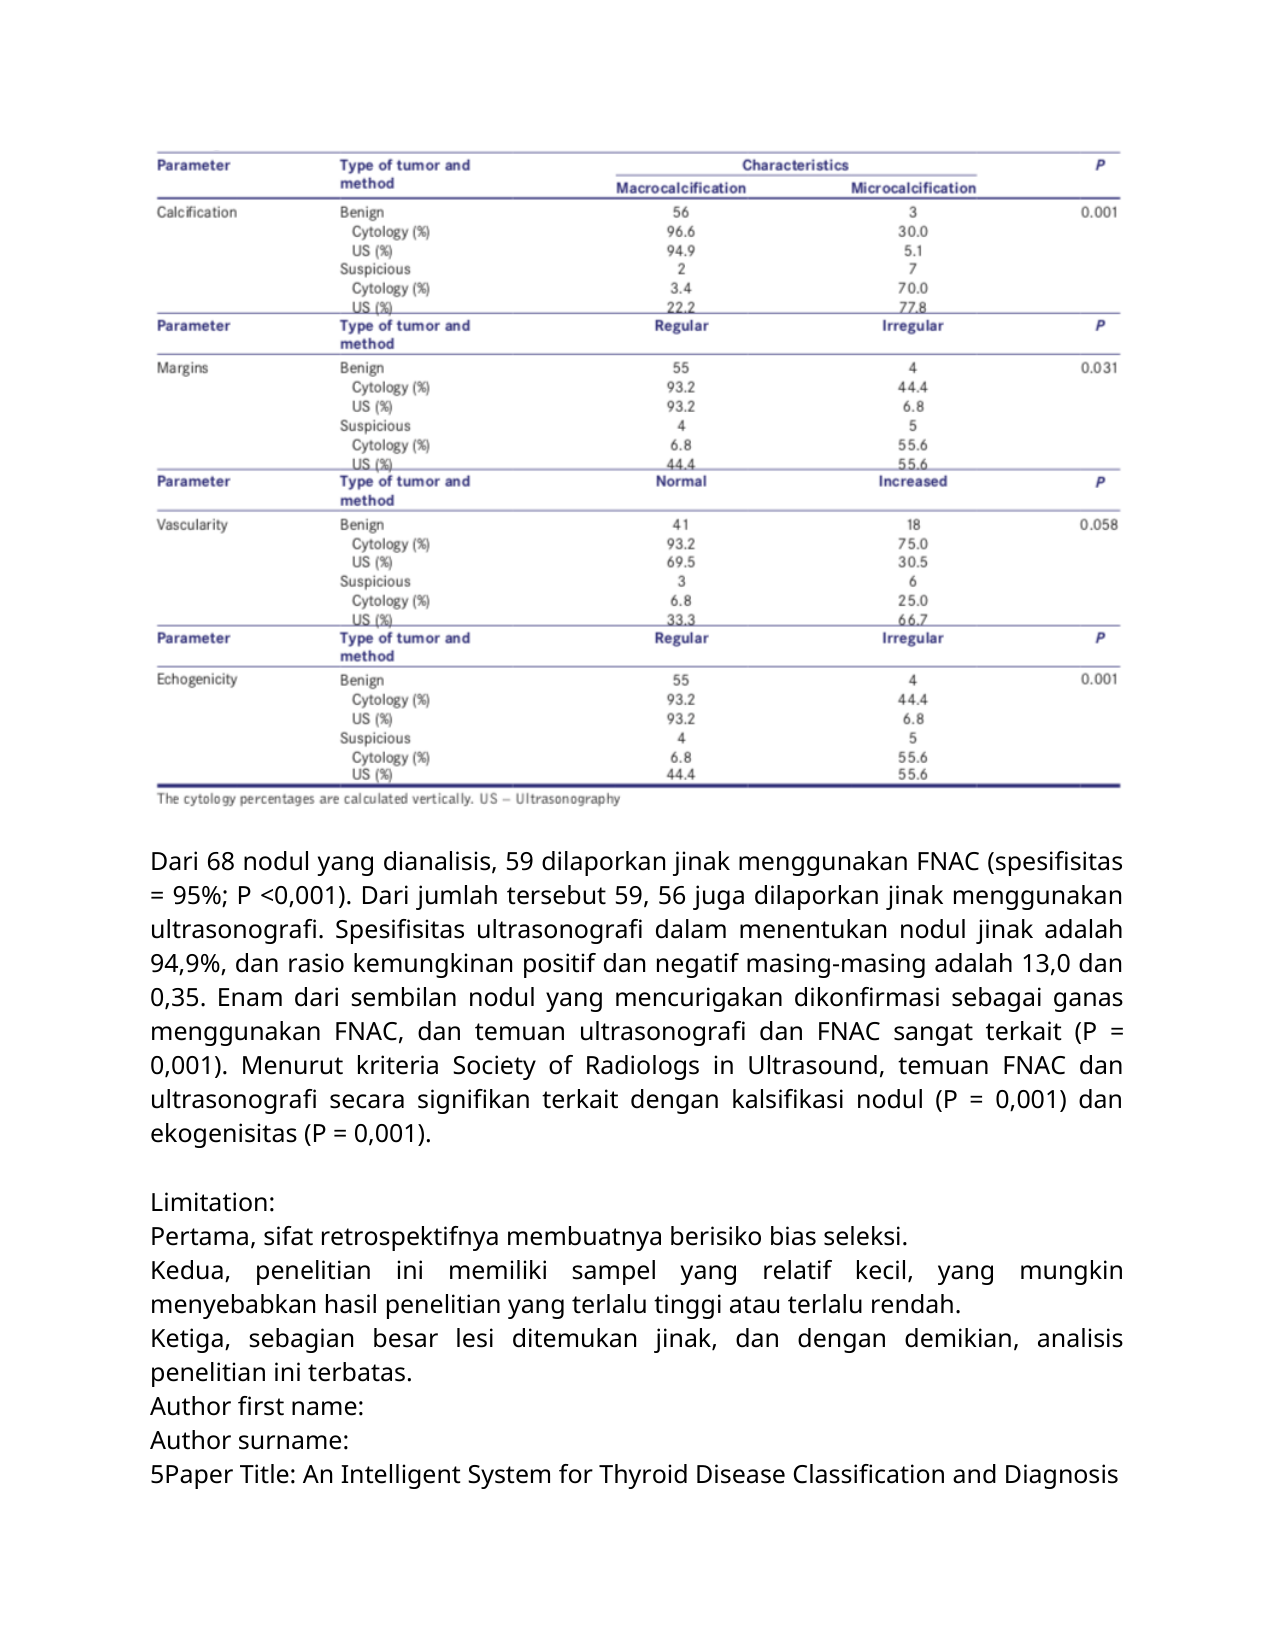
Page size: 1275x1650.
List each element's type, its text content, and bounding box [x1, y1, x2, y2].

text Author surname: [150, 1423, 1125, 1457]
text Author first name: [150, 1389, 1125, 1423]
text Pertama, sifat retrospektifnya membuatnya berisiko bias seleksi. [150, 1218, 1125, 1252]
text Kedua, penelitian ini memiliki sampel yang relatif kecil, yang mungkin menyebabkan hasil penelitian yang terlalu tinggi atau terlalu rendah. [150, 1252, 1125, 1321]
text Dari 68 nodul yang dianalisis, 59 dilaporkan jinak menggunakan FNAC (spesifisitas = 95%; P <0,001). Dari jumlah tersebut 59, 56 juga dilaporkan jinak menggunakan ultrasonografi. Spesifisitas ultrasonografi dalam menentukan nodul jinak adalah 94,9%, dan rasio kemungkinan positif dan negatif masing-masing adalah 13,0 dan 0,35. Enam dari sembilan nodul yang mencurigakan dikonfirmasi sebagai ganas menggunakan FNAC, dan temuan ultrasonografi dan FNAC sangat terkait (P = 0,001). Menurut kriteria Society of Radiologs in Ultrasound, temuan FNAC dan ultrasonografi secara signifikan terkait dengan kalsifikasi nodul (P = 0,001) dan ekogenisitas (P = 0,001). [150, 844, 1125, 1150]
text Ketiga, sebagian besar lesi ditemukan jinak, dan dengan demikian, analisis penelitian ini terbatas. [150, 1321, 1125, 1389]
text 5Paper Title: An Intelligent System for Thyroid Disease Classification and Diagnosis [150, 1457, 1125, 1491]
text Limitation: [150, 1184, 1125, 1218]
picture [150, 150, 1125, 810]
